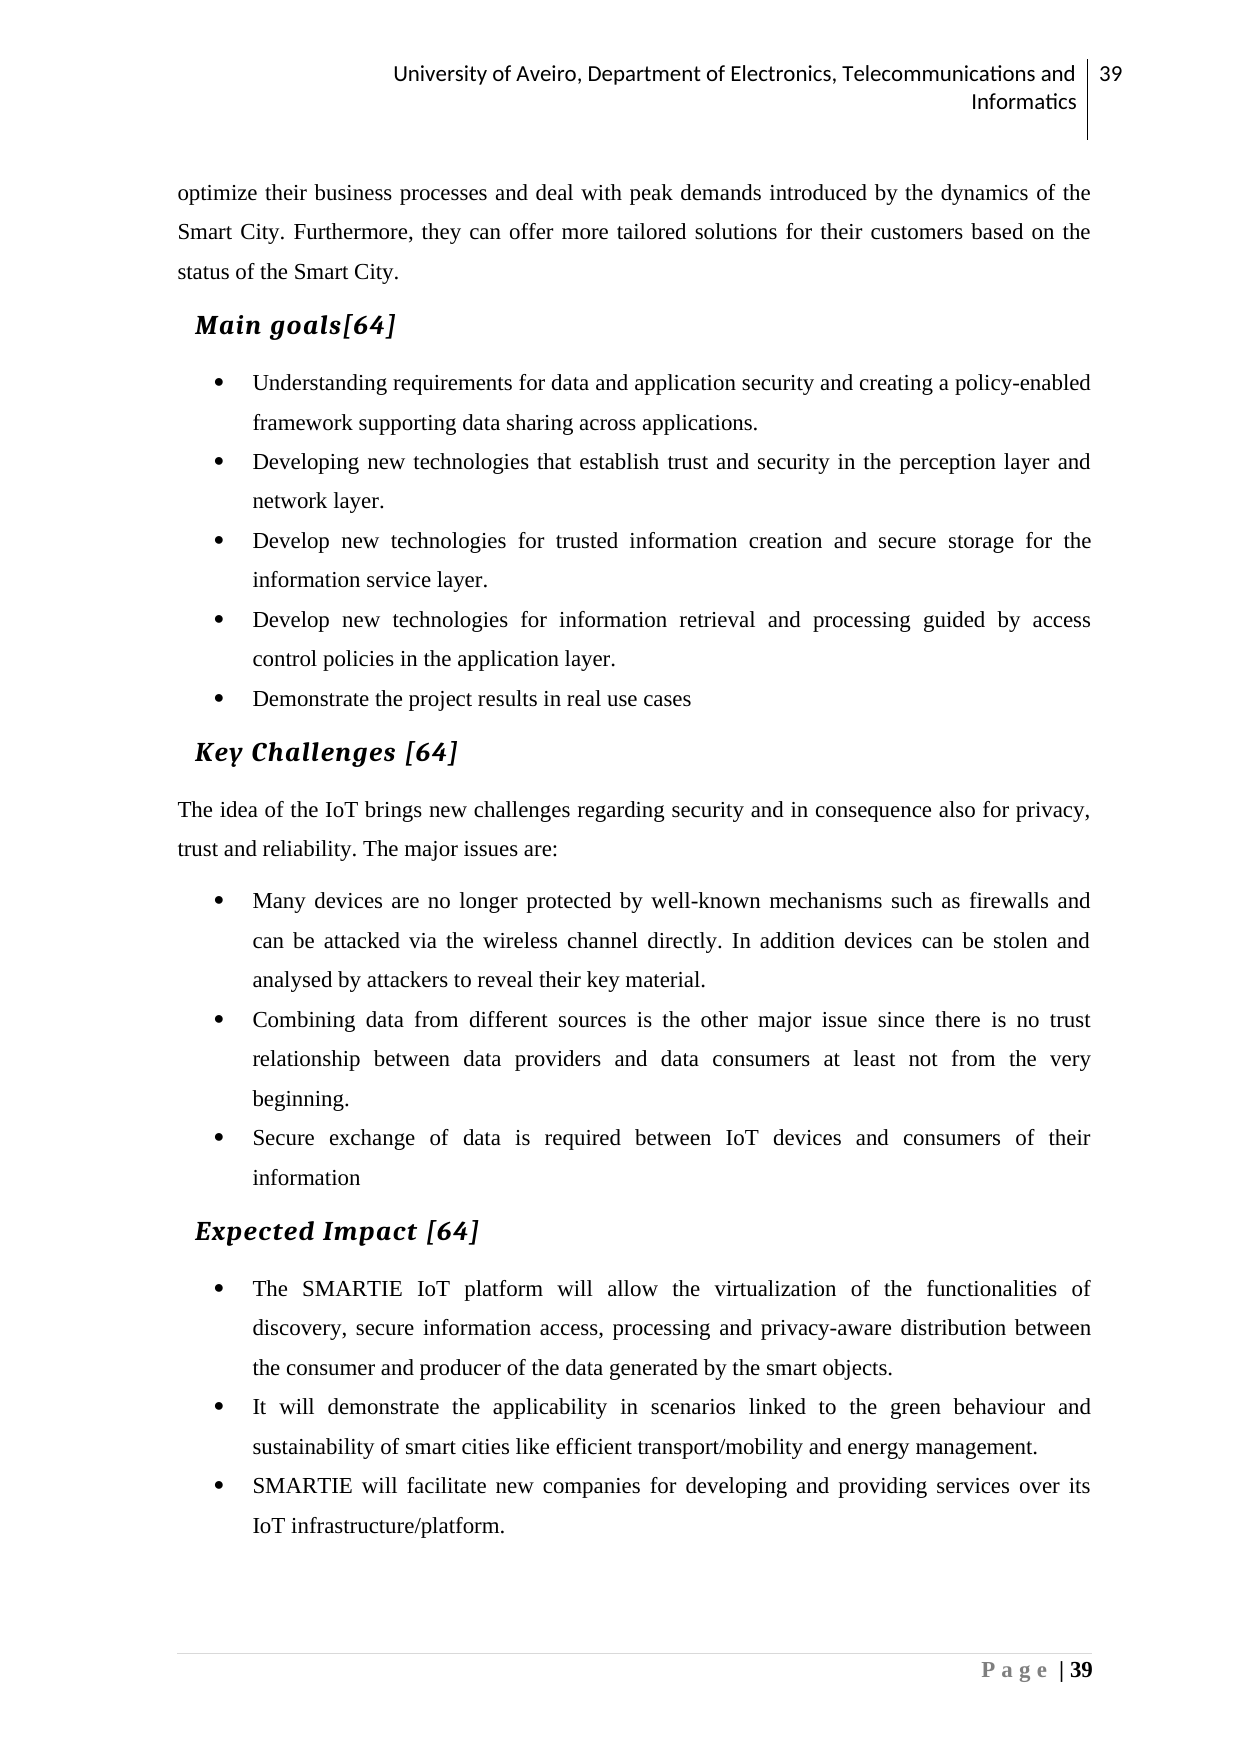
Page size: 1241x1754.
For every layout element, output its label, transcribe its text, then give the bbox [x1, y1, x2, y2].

text The idea of the IoT brings new challenges regarding security and in consequence also for privacy, trust and reliability. The major issues are: [177, 796, 1092, 862]
subtitle Expected Impact [195, 1216, 1092, 1247]
list Develop new technologies for trusted information creation and secure storage for the information service layer. [215, 527, 1092, 593]
list Developing new technologies that establish trust and security in the perception layer and network layer. [215, 448, 1092, 514]
list Understanding requirements for data and application security and creating a policy-enabled framework supporting data sharing across applications. [215, 369, 1092, 435]
list Demonstrate the project results in real use cases [215, 685, 1092, 711]
list Develop new technologies for information retrieval and processing guided by access control policies in the application layer. [215, 606, 1092, 672]
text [177, 179, 1092, 284]
list Combining data from different sources is the other major issue since there is no trust relationship between data providers and data consumers at least not from the very beginning. [215, 1006, 1092, 1111]
list Many devices are no longer protected by well-known mechanisms such as firewalls and can be attacked via the wireless channel directly. In addition devices can be stolen and analysed by attackers to reveal their key material. [215, 887, 1092, 993]
list SMARTIE will facilitate new companies for developing and providing services over its IoT infrastructure/platform. [215, 1472, 1092, 1538]
subtitle Key Challenges [195, 737, 1092, 768]
list It will demonstrate the applicability in scenarios linked to the green behaviour and sustainability of smart cities like efficient transport/mobility and energy management. [215, 1393, 1092, 1459]
list The SMARTIE IoT platform will allow the virtualization of the functionalities of discovery, secure information access, processing and privacy-aware distribution between the consumer and producer of the data generated by the smart objects. [215, 1275, 1092, 1380]
subtitle Main goals [195, 310, 1092, 341]
list Secure exchange of data is required between IoT devices and consumers of their information [215, 1124, 1092, 1190]
